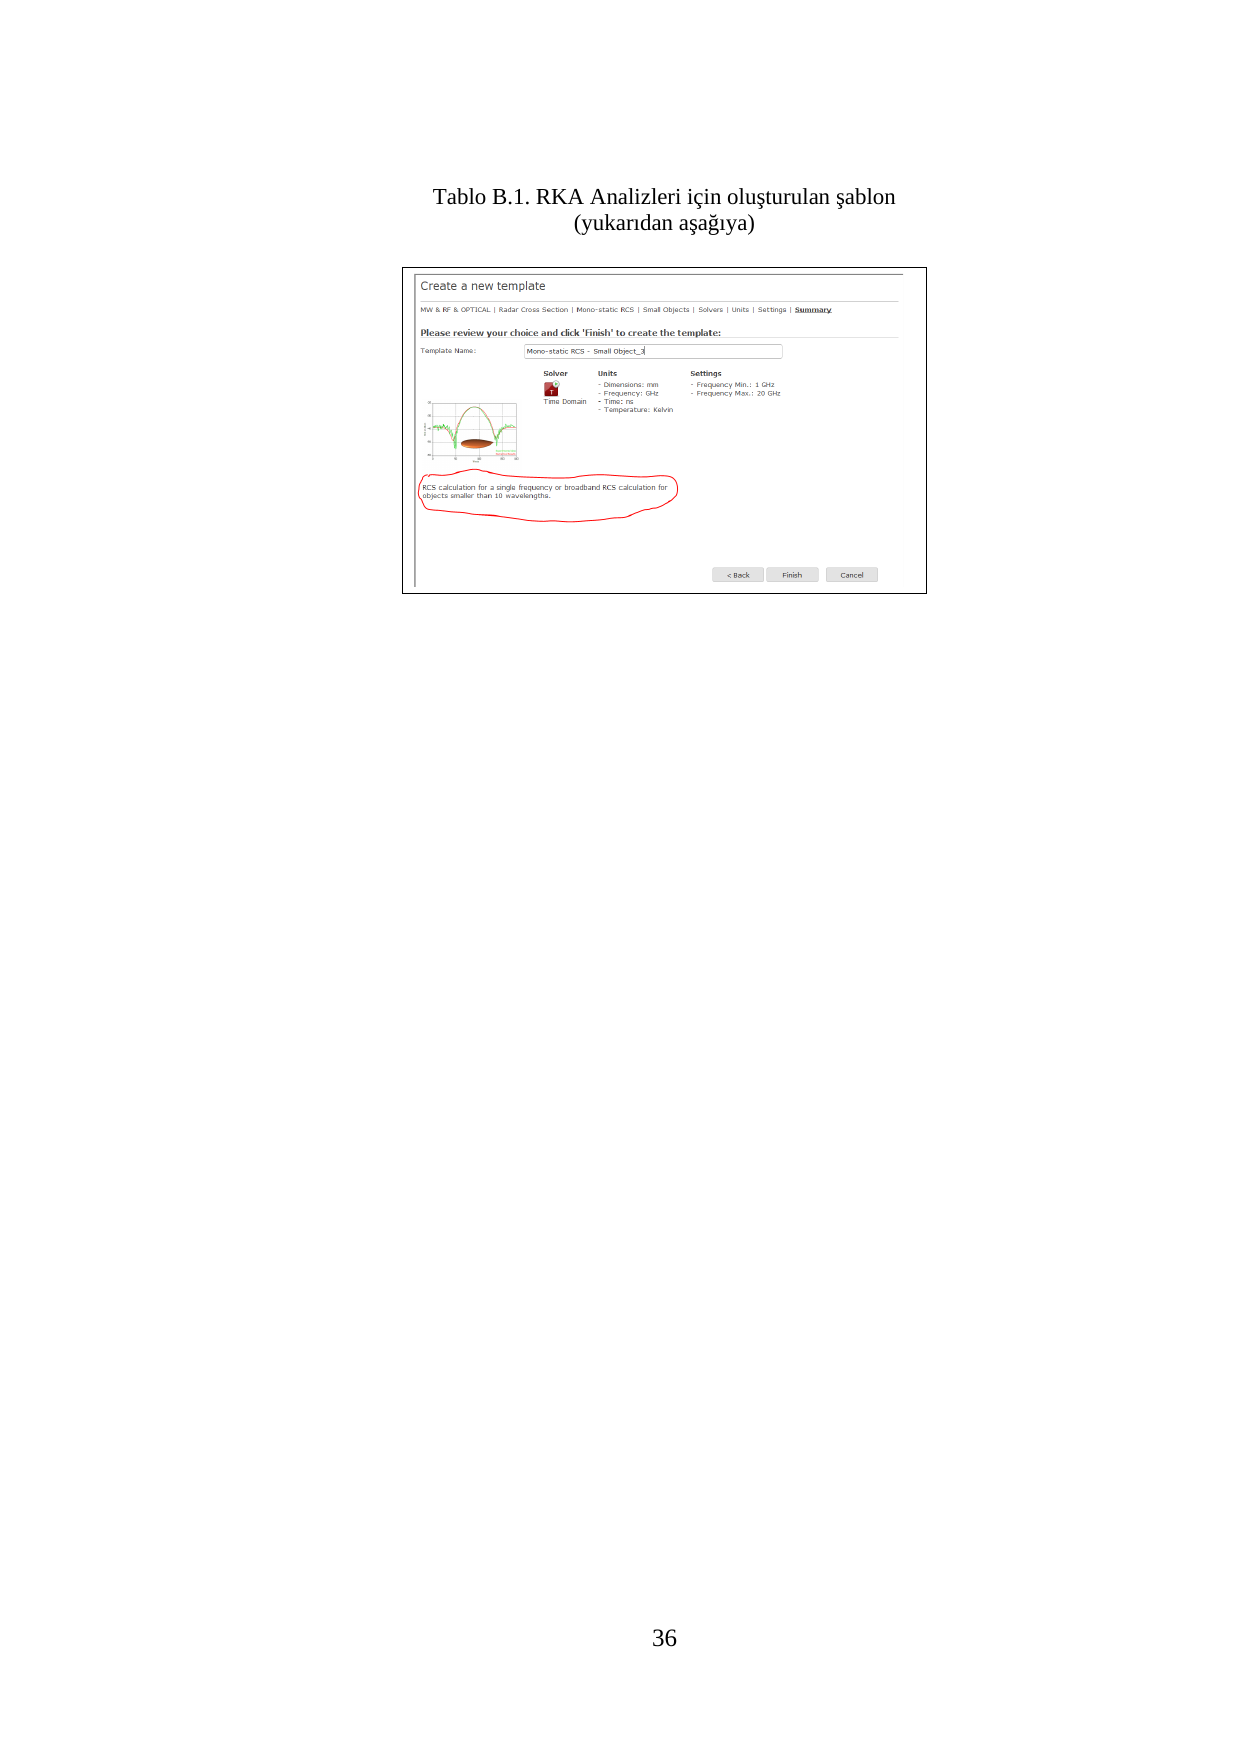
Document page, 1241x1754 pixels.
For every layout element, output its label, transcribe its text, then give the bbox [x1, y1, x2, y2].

table_cell [403, 268, 926, 593]
picture [414, 273, 904, 587]
table_header Tablo B.1. RKA Analizleri için oluşturulan şablon (yukarıdan aşağıya) [403, 177, 926, 267]
